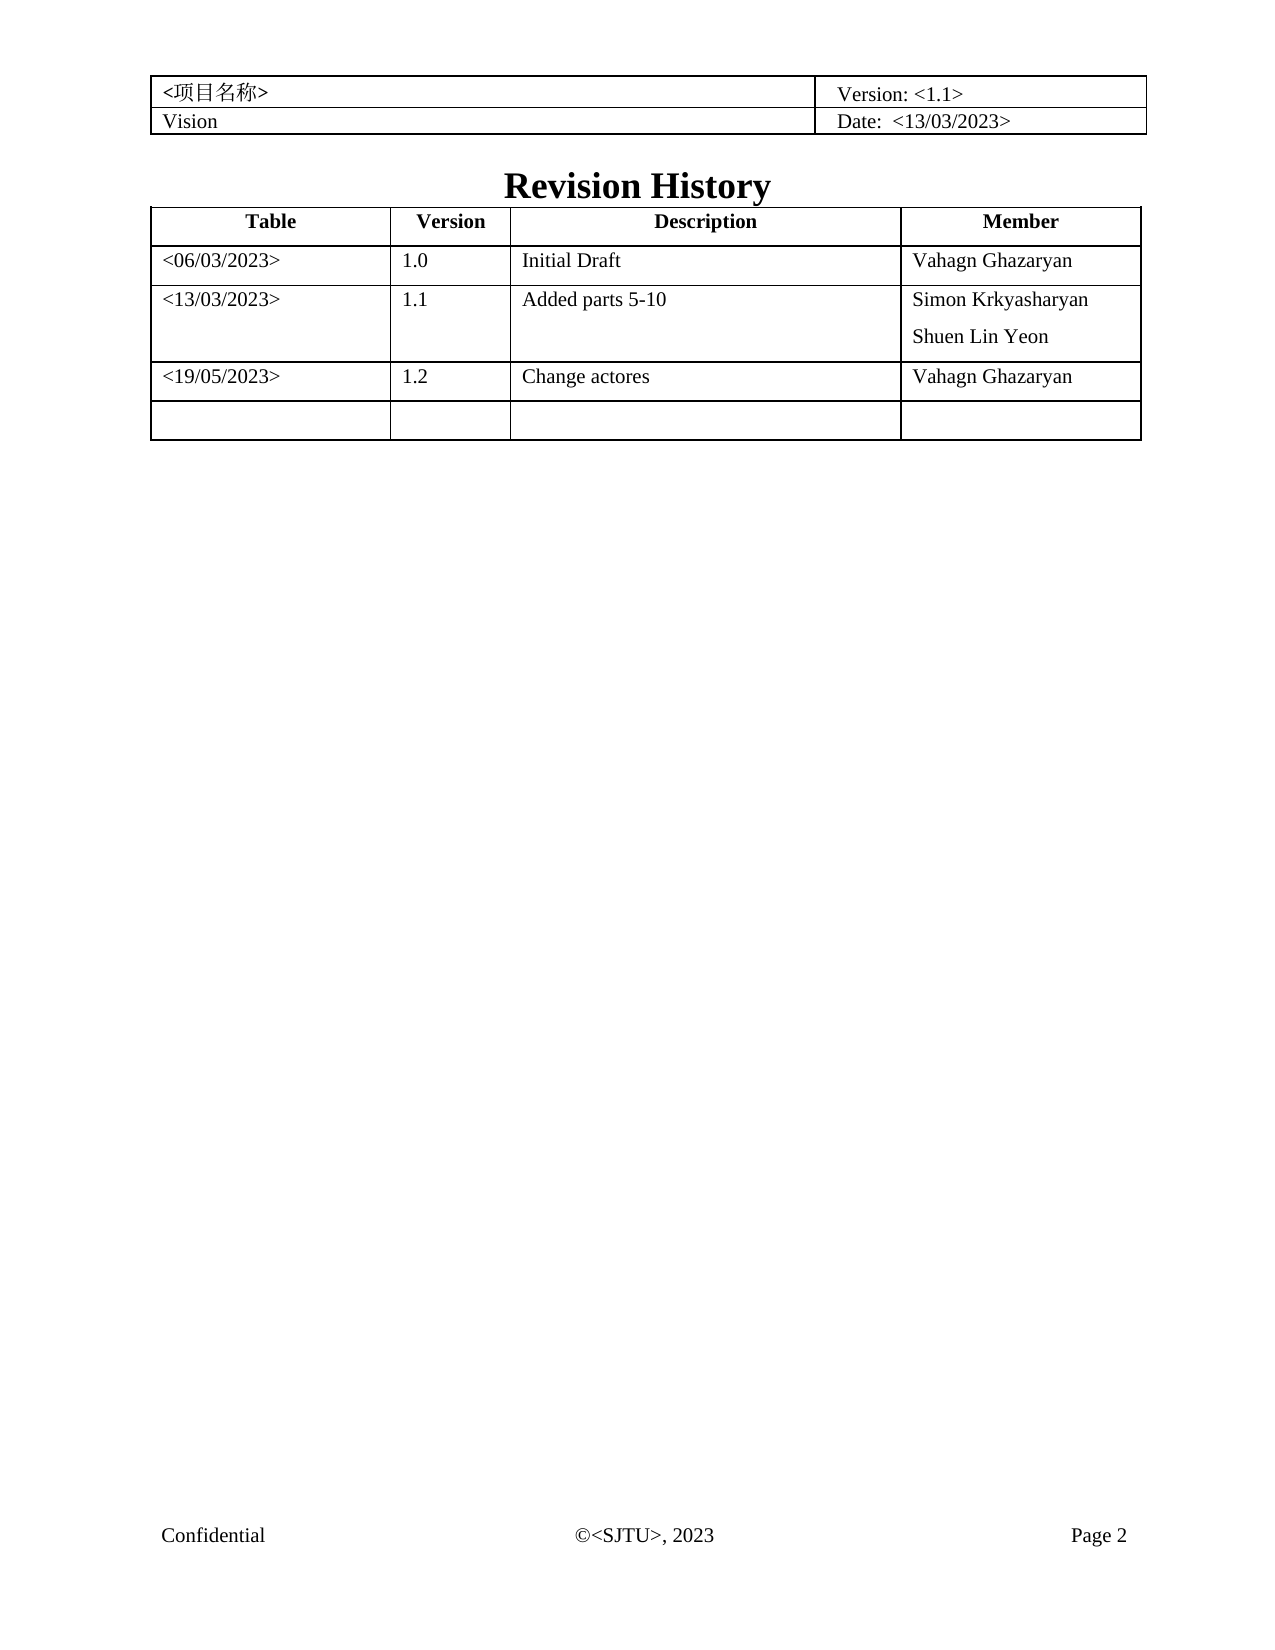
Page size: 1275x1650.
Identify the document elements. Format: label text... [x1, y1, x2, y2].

table_cell [902, 402, 1140, 439]
table_cell <06/03/2023> [152, 247, 390, 284]
title Revision History [150, 163, 1125, 206]
table_header Description [511, 208, 900, 245]
table_cell Initial Draft [511, 247, 900, 284]
table_cell 1.2 [391, 363, 510, 400]
table_cell 1.1 [391, 286, 510, 361]
table_cell [511, 402, 900, 439]
table_header Member [902, 208, 1140, 245]
table_cell Change actores [511, 363, 900, 400]
table_cell Vahagn Ghazaryan [902, 363, 1140, 400]
table_cell 1.0 [391, 247, 510, 284]
table_cell Added parts 5-10 [511, 286, 900, 361]
table_cell Vahagn Ghazaryan [902, 247, 1140, 284]
table_cell [391, 402, 510, 439]
table_header Version [391, 208, 510, 245]
table_cell <13/03/2023> [152, 286, 390, 361]
table_cell Simon Krkyasharyan Shuen Lin Yeon [902, 286, 1140, 361]
table_cell <19/05/2023> [152, 363, 390, 400]
table_header Table [152, 208, 390, 245]
table_cell [152, 402, 390, 439]
